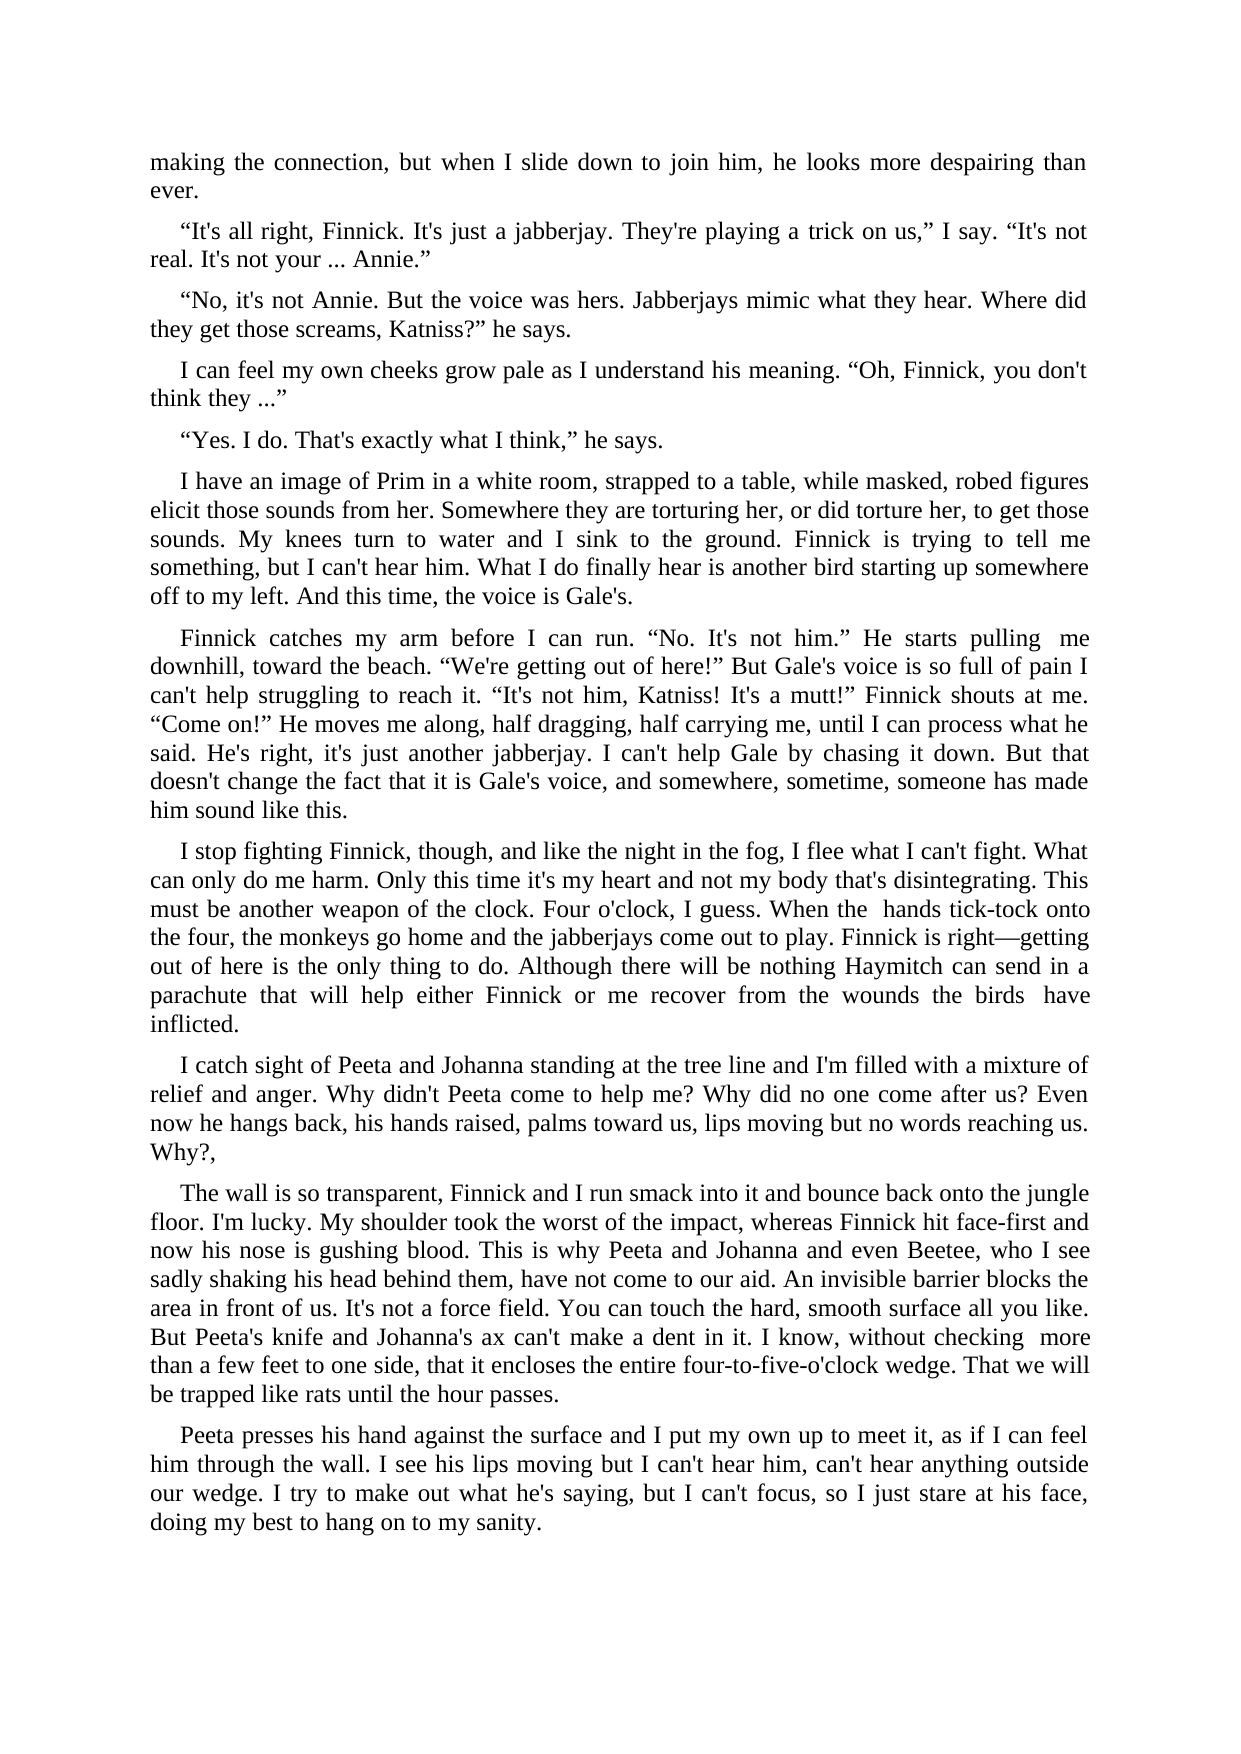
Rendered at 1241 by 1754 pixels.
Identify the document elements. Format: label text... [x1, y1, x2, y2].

text I stop fighting Finnick, though, and like the night in the fog, I flee what I can't fight. What can only do me harm. Only this time it's my heart and not my body that's disintegrating. This must be another weapon of the clock. Four o'clock, I guess. When the hands tick-tock onto the four, the monkeys go home and the jabberjays come out to play. Finnick is right—getting out of here is the only thing to do. Although there will be nothing Haymitch can send in a parachute that will help either Finnick or me recover from the wounds the birds have inflicted. [150, 836, 1091, 1037]
text “No, it's not Annie. But the voice was hers. Jabberjays mimic what they hear. Where did they get those screams, Katniss?” he says. [150, 286, 1103, 343]
text I have an image of Prim in a white room, strapped to a table, while masked, robed figures elicit those sounds from her. Somewhere they are torturing her, or did torture her, to get those sounds. My knees turn to water and I sink to the ground. Finnick is trying to tell me something, but I can't hear him. What I do finally hear is another bird starting up somewhere off to my left. And this time, the voice is Gale's. [150, 466, 1091, 610]
text “It's all right, Finnick. It's just a jabberjay. They're playing a trick on us,” I say. “It's not real. It's not your ... Annie.” [150, 217, 1103, 273]
text I can feel my own cheeks grow pale as I understand his meaning. “Oh, Finnick, you don't think they ...” [150, 356, 1103, 412]
text Peeta presses his hand against the surface and I put my own up to meet it, as if I can feel him through the wall. I see his lips moving but I can't hear him, can't hear anything outside our wedge. I try to make out what he's saying, but I can't focus, so I just stare at his face, doing my best to hang on to my sanity. [150, 1420, 1090, 1535]
text The wall is so transparent, Finnick and I run smack into it and bounce back onto the jungle floor. I'm lucky. My shoulder took the worst of the impact, whereas Finnick hit face-first and now his nose is gushing blood. This is why Peeta and Johanna and even Beetee, who I see sadly shaking his head behind them, have not come to our aid. An invisible barrier blocks the area in front of us. It's not a force field. You can touch the hard, smooth surface all you like. But Peeta's knife and Johanna's ax can't make a dent in it. I know, without checking more than a few feet to one side, that it encloses the entire four-to-five-o'clock wedge. That we will be trapped like rats until the hour passes. [150, 1178, 1091, 1408]
text Finnick catches my arm before I can run. “No. It's not him.” He starts pulling me downhill, toward the beach. “We're getting out of here!” But Gale's voice is so full of pain I can't help struggling to reach it. “It's not him, Katniss! It's a mutt!” Finnick shouts at me. “Come on!” He moves me along, half dragging, half carrying me, until I can process what he said. He's right, it's just another jabberjay. I can't help Gale by chasing it down. But that doesn't change the fact that it is Gale's voice, and somewhere, sometime, someone has made him sound like this. [150, 623, 1090, 824]
text I catch sight of Peeta and Johanna standing at the tree line and I'm filled with a mixture of relief and anger. Why didn't Peeta come to help me? Why did no one come after us? Even now he hangs back, his hands raised, palms toward us, lips moving but no words reaching us. Why?, [150, 1050, 1090, 1165]
text making the connection, but when I slide down to join him, he looks more despairing than ever. [150, 147, 1103, 204]
text “Yes. I do. That's exactly what I think,” he says. [180, 425, 1103, 454]
